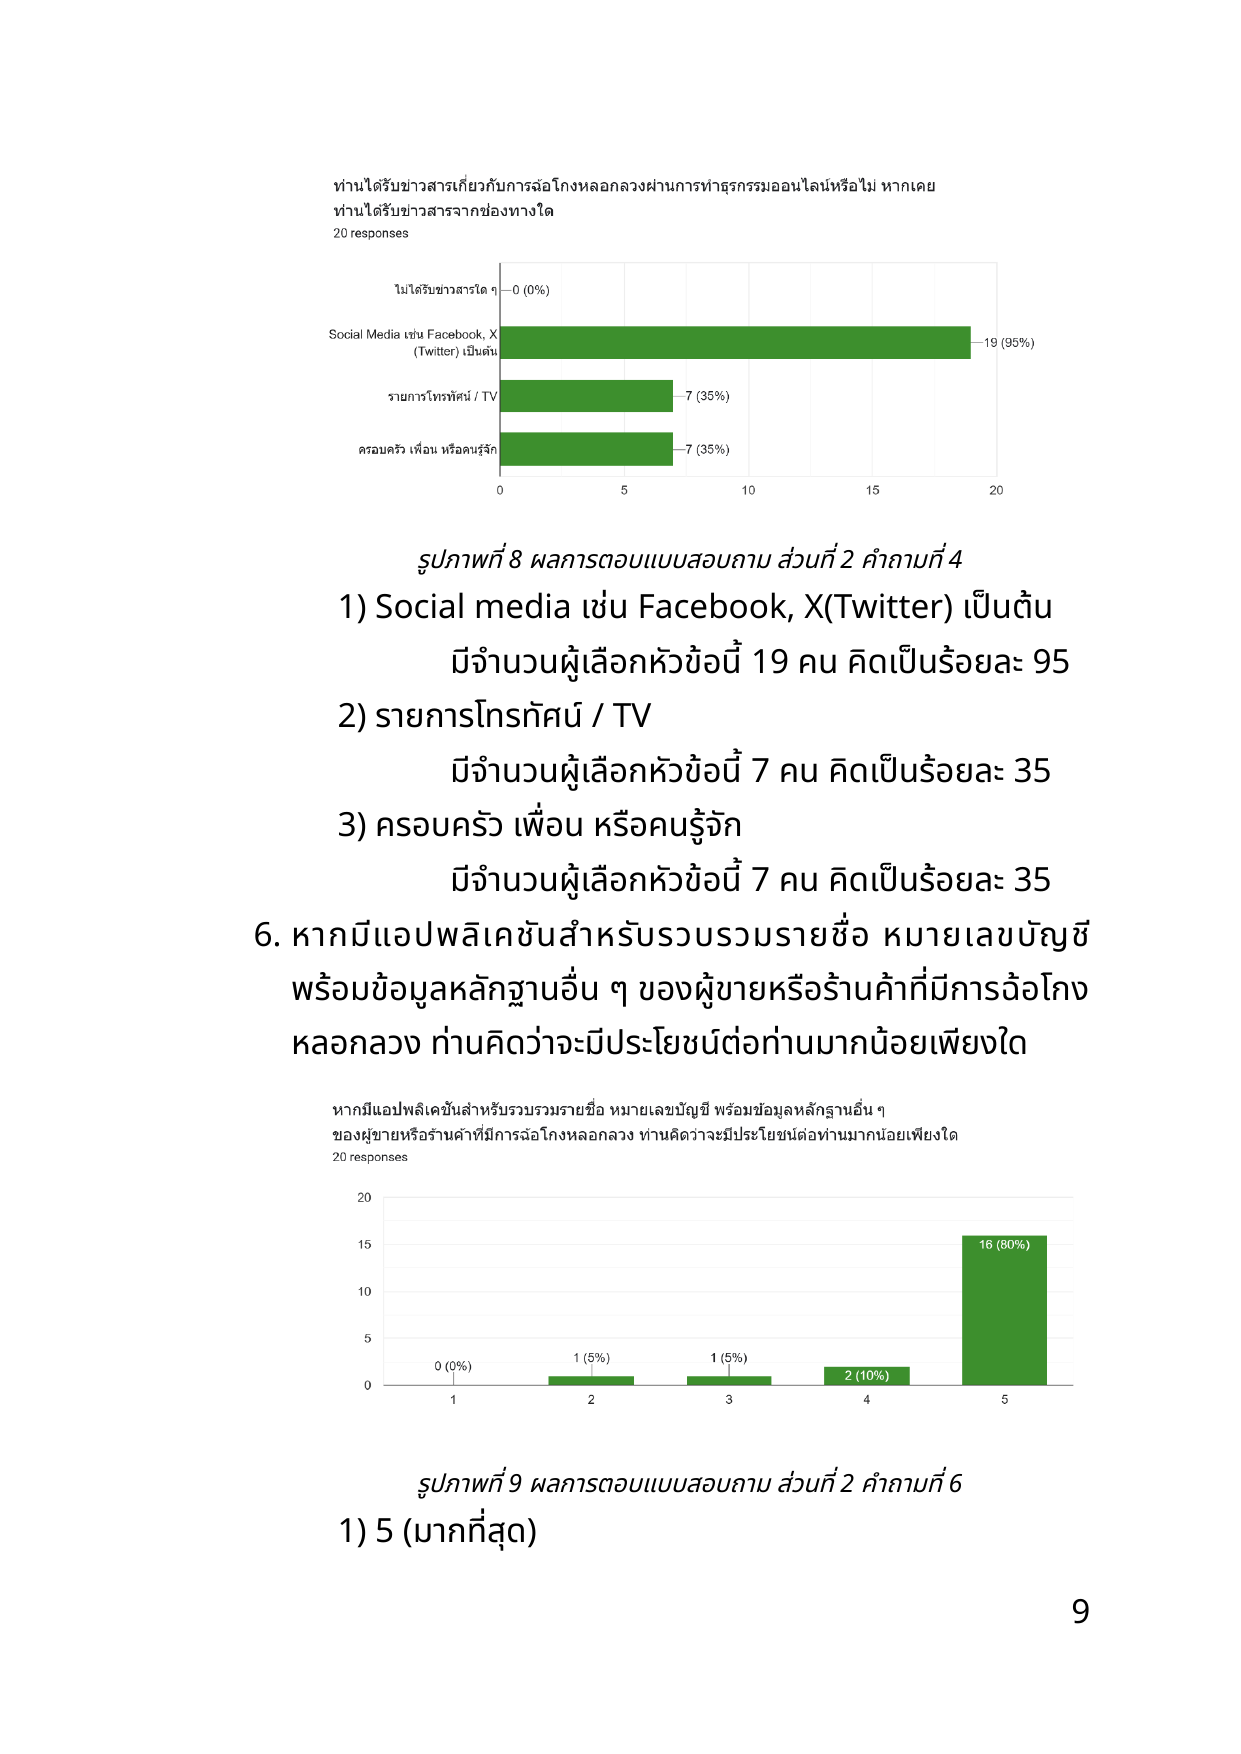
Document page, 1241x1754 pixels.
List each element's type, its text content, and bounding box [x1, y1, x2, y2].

list มีจำนวนผู้เลือกหัวข้อนี้ 7 คน คิดเป็นร้อยละ 35 [450, 856, 1090, 906]
picture [307, 1073, 1074, 1463]
list Social media เช่น Facebook, X(Twitter) เป็นต้น [337, 583, 1090, 633]
list ครอบครัว เพื่อน หรือคนรู้จัก [337, 801, 1090, 852]
list มีจำนวนผู้เลือกหัวข้อนี้ 7 คน คิดเป็นร้อยละ 35 [450, 747, 1090, 797]
list มีจำนวนผู้เลือกหัวข้อนี้ 19 คน คิดเป็นร้อยละ 95 [450, 637, 1090, 688]
picture [308, 150, 1073, 539]
list 5 (มากที่สุด) [337, 1507, 1090, 1557]
list หากมีแอปพลิเคชันสำหรับรวบรวมรายชื่อ หมายเลขบัญชี พร้อมข้อมูลหลักฐานอื่น ๆ ของผู้ขายหรือร้านค้าที่มีการฉ้อโกงหลอกลวง ท่านคิดว่าจะมีประโยชน์ต่อท่านมากน้อยเพียงใด [253, 910, 1090, 1070]
list รายการโทรทัศน์ / TV [337, 692, 1090, 743]
list รูปภาพที่ 8 ผลการตอบแบบสอบถาม ส่วนที่ 2 คำถามที่ 4 [291, 542, 1090, 580]
